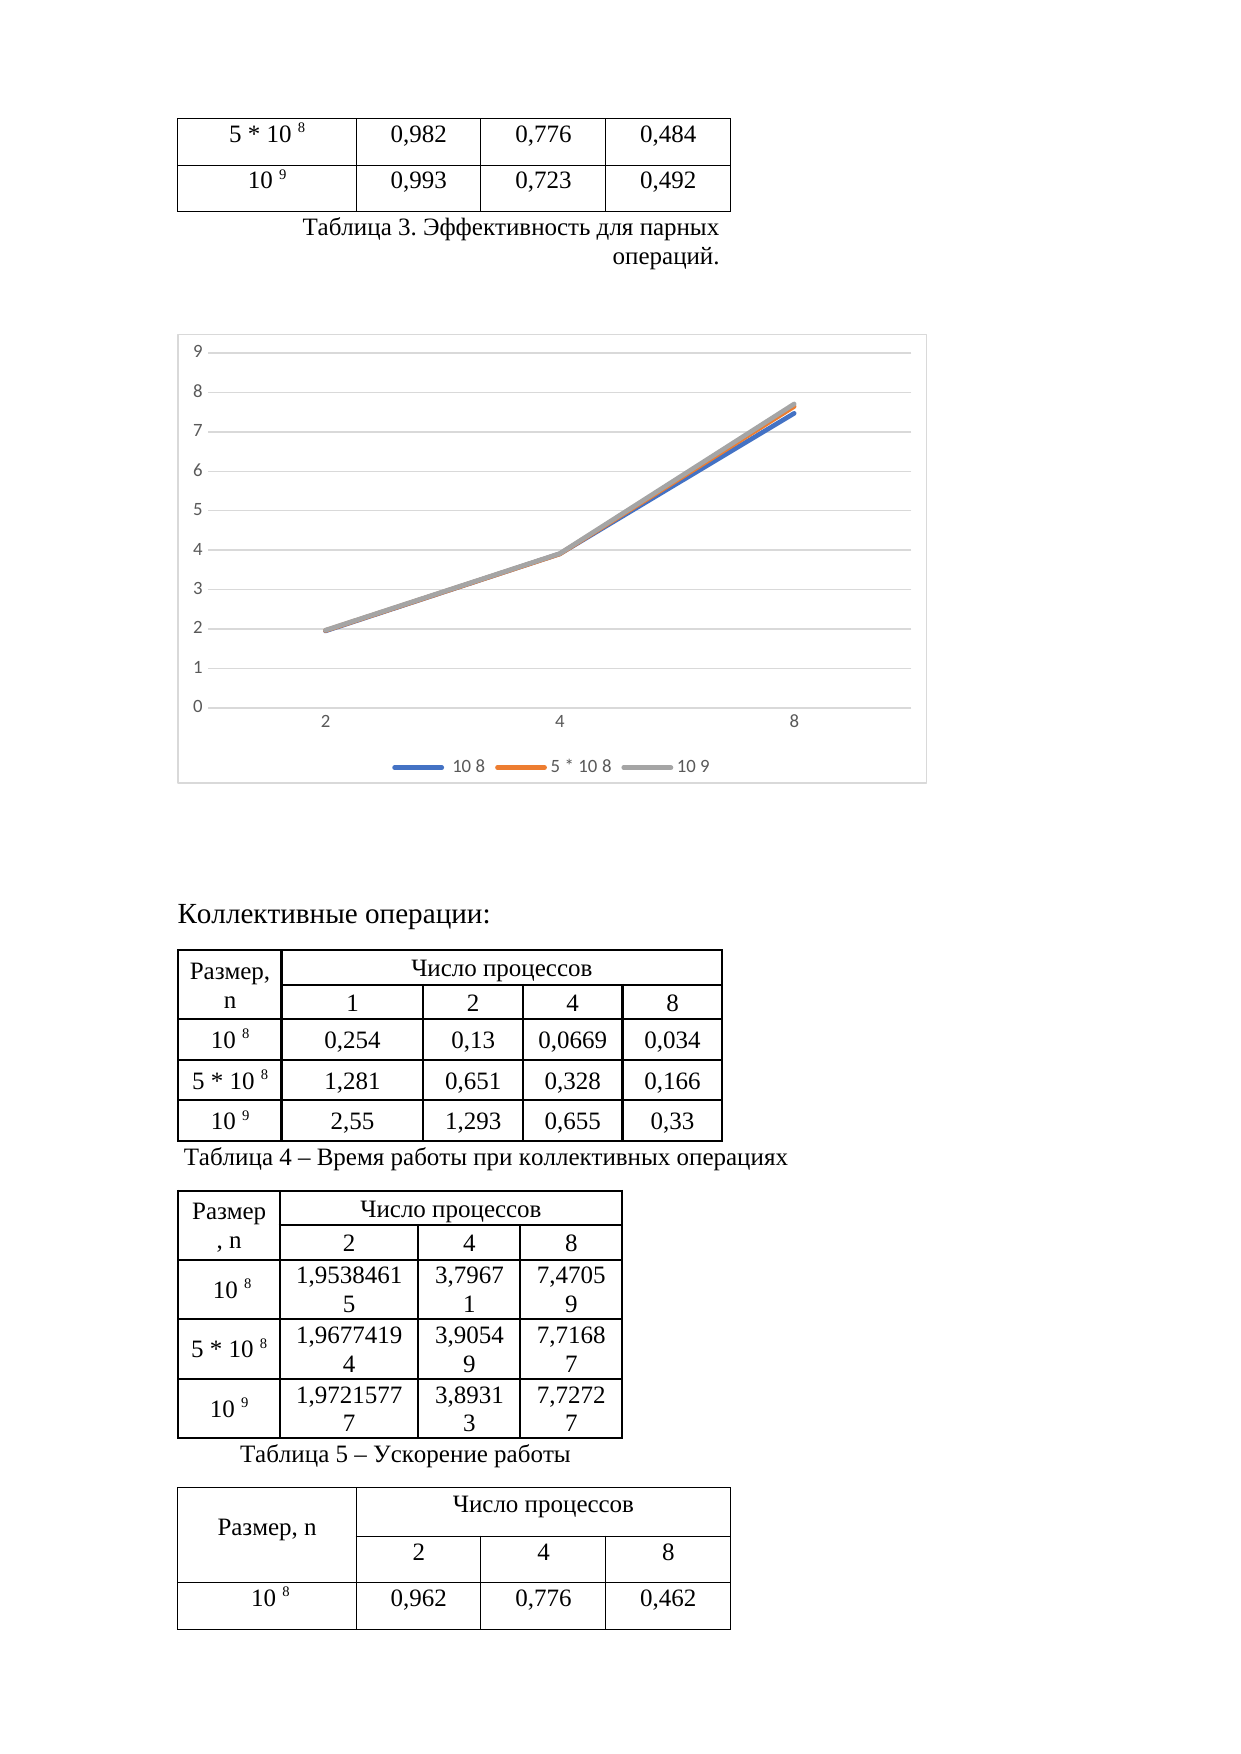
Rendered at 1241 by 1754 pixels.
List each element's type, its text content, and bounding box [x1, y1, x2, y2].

table_cell 0,993 [357, 166, 480, 211]
table_cell 0,034 [624, 1020, 721, 1059]
table_header Размер, n [179, 1192, 279, 1258]
table_cell 4 [524, 986, 621, 1018]
table_cell 2 [357, 1537, 480, 1582]
table_cell 5 * 10 8 [178, 119, 356, 164]
table_cell 1,95384615 [281, 1261, 417, 1318]
table_header Число процессов [357, 1488, 730, 1536]
table_cell 10 9 [179, 1380, 279, 1437]
table_cell 10 9 [178, 166, 356, 211]
table_cell 0,484 [606, 119, 730, 164]
table_cell 4 [419, 1226, 519, 1258]
table_cell 0,655 [524, 1101, 621, 1140]
table_cell 1,96774194 [281, 1320, 417, 1378]
table_cell 7,72727 [521, 1380, 621, 1437]
table_cell 5 * 10 8 [179, 1320, 279, 1378]
table_cell 0,776 [481, 1583, 605, 1628]
table_cell 2,55 [283, 1101, 422, 1140]
table_cell 0,982 [357, 119, 480, 164]
table_cell 8 [606, 1537, 730, 1582]
table_cell 8 [624, 986, 721, 1018]
table_cell 5 * 10 8 [179, 1061, 280, 1099]
table_cell 0,0669 [524, 1020, 621, 1059]
table_cell 1,281 [283, 1061, 422, 1099]
table_cell 0,723 [481, 166, 605, 211]
text Таблица 4 – Время работы при коллективных операциях [177, 1142, 1152, 1171]
table_cell 0,254 [283, 1020, 422, 1059]
table_cell 7,47059 [521, 1261, 621, 1318]
table_cell 10 8 [179, 1020, 280, 1059]
table_cell 4 [481, 1537, 605, 1582]
table_cell 8 [521, 1226, 621, 1258]
table_header Число процессов [283, 951, 721, 984]
table_header Размер, n [179, 951, 280, 1018]
table_cell 0,328 [524, 1061, 621, 1099]
table_cell 0,33 [624, 1101, 721, 1140]
table_header Число процессов [281, 1192, 621, 1224]
text Коллективные операции: [177, 897, 1152, 930]
table_cell 3,89313 [419, 1380, 519, 1437]
table_cell 1,293 [424, 1101, 522, 1140]
table_cell 10 9 [179, 1101, 280, 1140]
table_cell 0,462 [606, 1583, 730, 1628]
table_cell 0,166 [624, 1061, 721, 1099]
table_cell 2 [424, 986, 522, 1018]
table_cell 3,90549 [419, 1320, 519, 1378]
table_header Размер, n [178, 1488, 356, 1582]
table_cell 7,71687 [521, 1320, 621, 1378]
table_cell 1,97215777 [281, 1380, 417, 1437]
table_cell 0,962 [357, 1583, 480, 1628]
table_cell 1 [283, 986, 422, 1018]
table_cell 0,13 [424, 1020, 522, 1059]
table_cell 0,776 [481, 119, 605, 164]
table_cell 10 8 [179, 1261, 279, 1318]
table_cell 3,79671 [419, 1261, 519, 1318]
table_cell 10 8 [178, 1583, 356, 1628]
table_cell 0,492 [606, 166, 730, 211]
table_cell 0,651 [424, 1061, 522, 1099]
table_cell 2 [281, 1226, 417, 1258]
text Таблица 5 – Ускорение работы [177, 1439, 1152, 1468]
table_cell Таблица 3. Эффективность для парных операций. [178, 212, 731, 286]
